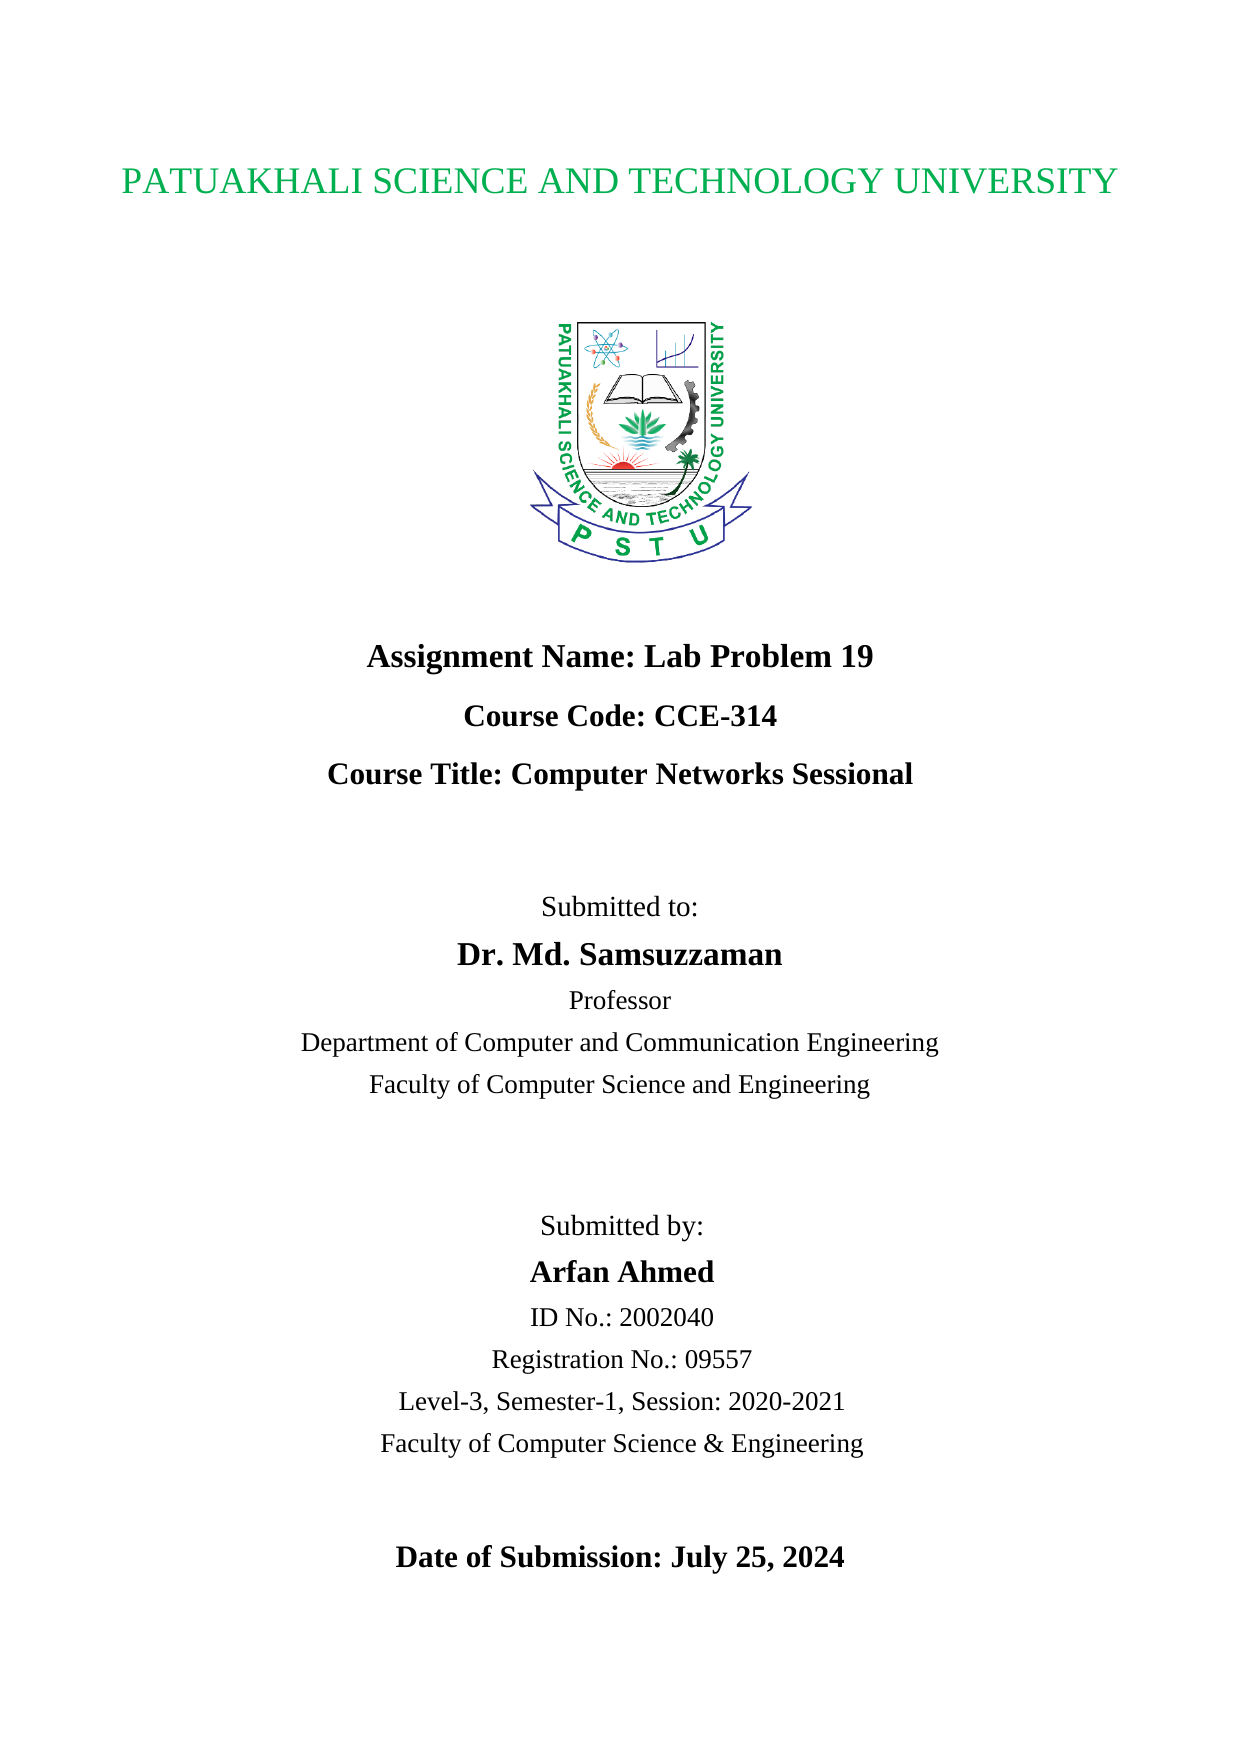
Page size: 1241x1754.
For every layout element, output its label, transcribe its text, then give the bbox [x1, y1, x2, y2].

text Course Code: CCE-314 [112, 697, 1128, 733]
title Date of Submission: July 25, 2024 [112, 1538, 1128, 1574]
text PATUAKHALI SCIENCE AND TECHNOLOGY UNIVERSITY [112, 159, 1128, 202]
picture [463, 274, 804, 614]
text Course Title: Computer Networks Sessional [112, 755, 1128, 791]
